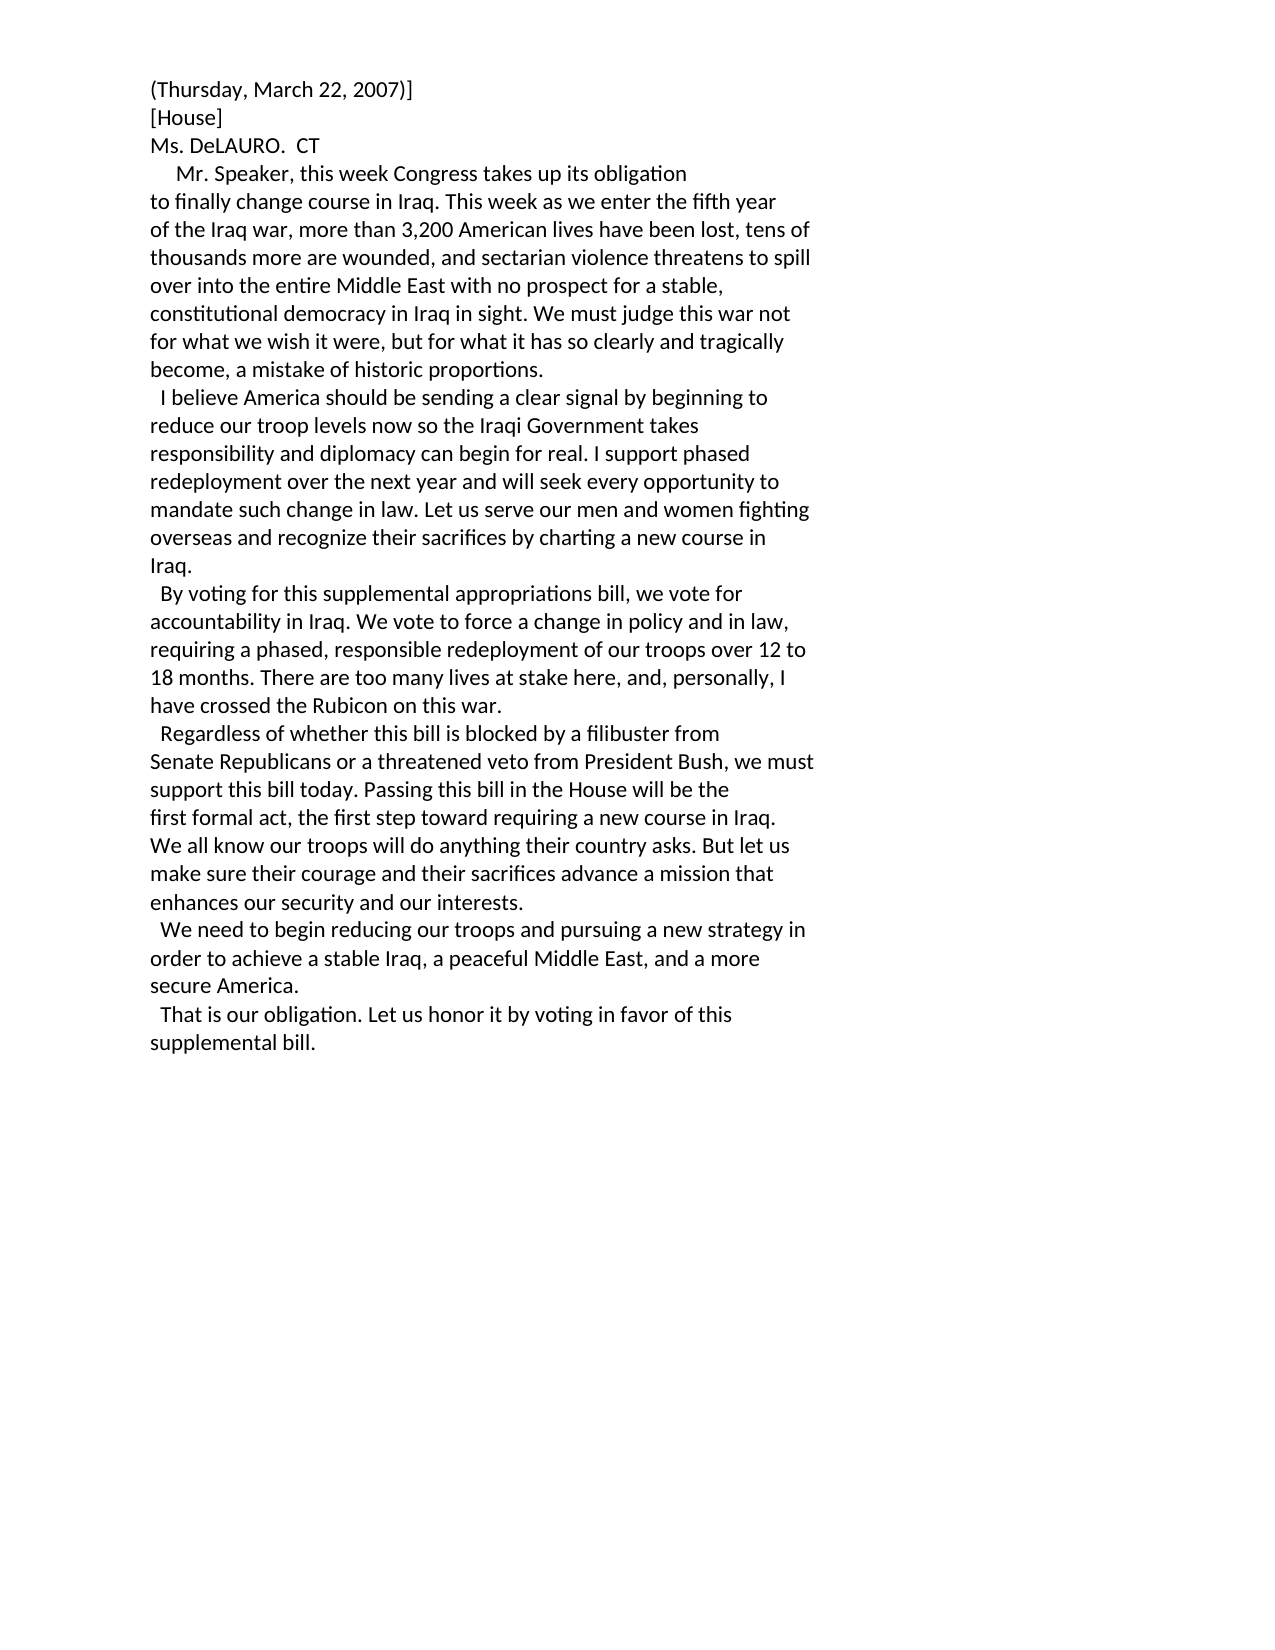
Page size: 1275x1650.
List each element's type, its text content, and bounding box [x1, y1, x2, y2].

text of the Iraq war, more than 3,200 American lives have been lost, tens of [150, 215, 1125, 243]
text order to achieve a stable Iraq, a peaceful Middle East, and a more [150, 944, 1125, 972]
text Senate Republicans or a threatened veto from President Bush, we must [150, 747, 1125, 776]
text for what we wish it were, but for what it has so clearly and tragically [150, 327, 1125, 355]
text constitutional democracy in Iraq in sight. We must judge this war not [150, 299, 1125, 327]
text support this bill today. Passing this bill in the House will be the [150, 776, 1125, 803]
text secure America. [150, 972, 1125, 1000]
text That is our obligation. Let us honor it by voting in favor of this [150, 1000, 1125, 1028]
text I believe America should be sending a clear signal by beginning to [150, 383, 1125, 411]
text overseas and recognize their sacrifices by charting a new course in [150, 523, 1125, 551]
text requiring a phased, responsible redeployment of our troops over 12 to [150, 635, 1125, 663]
text Regardless of whether this bill is blocked by a filibuster from [150, 719, 1125, 747]
text Iraq. [150, 551, 1125, 579]
text have crossed the Rubicon on this war. [150, 691, 1125, 719]
text first formal act, the first step toward requiring a new course in Iraq. [150, 803, 1125, 832]
text We all know our troops will do anything their country asks. But let us [150, 832, 1125, 859]
text responsibility and diplomacy can begin for real. I support phased [150, 439, 1125, 467]
text reduce our troop levels now so the Iraqi Government takes [150, 411, 1125, 439]
text redeployment over the next year and will seek every opportunity to [150, 467, 1125, 495]
text over into the entire Middle East with no prospect for a stable, [150, 271, 1125, 299]
text 18 months. There are too many lives at stake here, and, personally, I [150, 663, 1125, 691]
text mandate such change in law. Let us serve our men and women fighting [150, 495, 1125, 523]
text to finally change course in Iraq. This week as we enter the fifth year [150, 187, 1125, 215]
text accountability in Iraq. We vote to force a change in policy and in law, [150, 607, 1125, 635]
text make sure their courage and their sacrifices advance a mission that [150, 859, 1125, 888]
text thousands more are wounded, and sectarian violence threatens to spill [150, 243, 1125, 271]
text We need to begin reducing our troops and pursuing a new strategy in [150, 916, 1125, 944]
text supplemental bill. [150, 1028, 1125, 1056]
text By voting for this supplemental appropriations bill, we vote for [150, 579, 1125, 607]
text become, a mistake of historic proportions. [150, 355, 1125, 383]
text enhances our security and our interests. [150, 888, 1125, 916]
text Mr. Speaker, this week Congress takes up its obligation [150, 159, 1125, 187]
